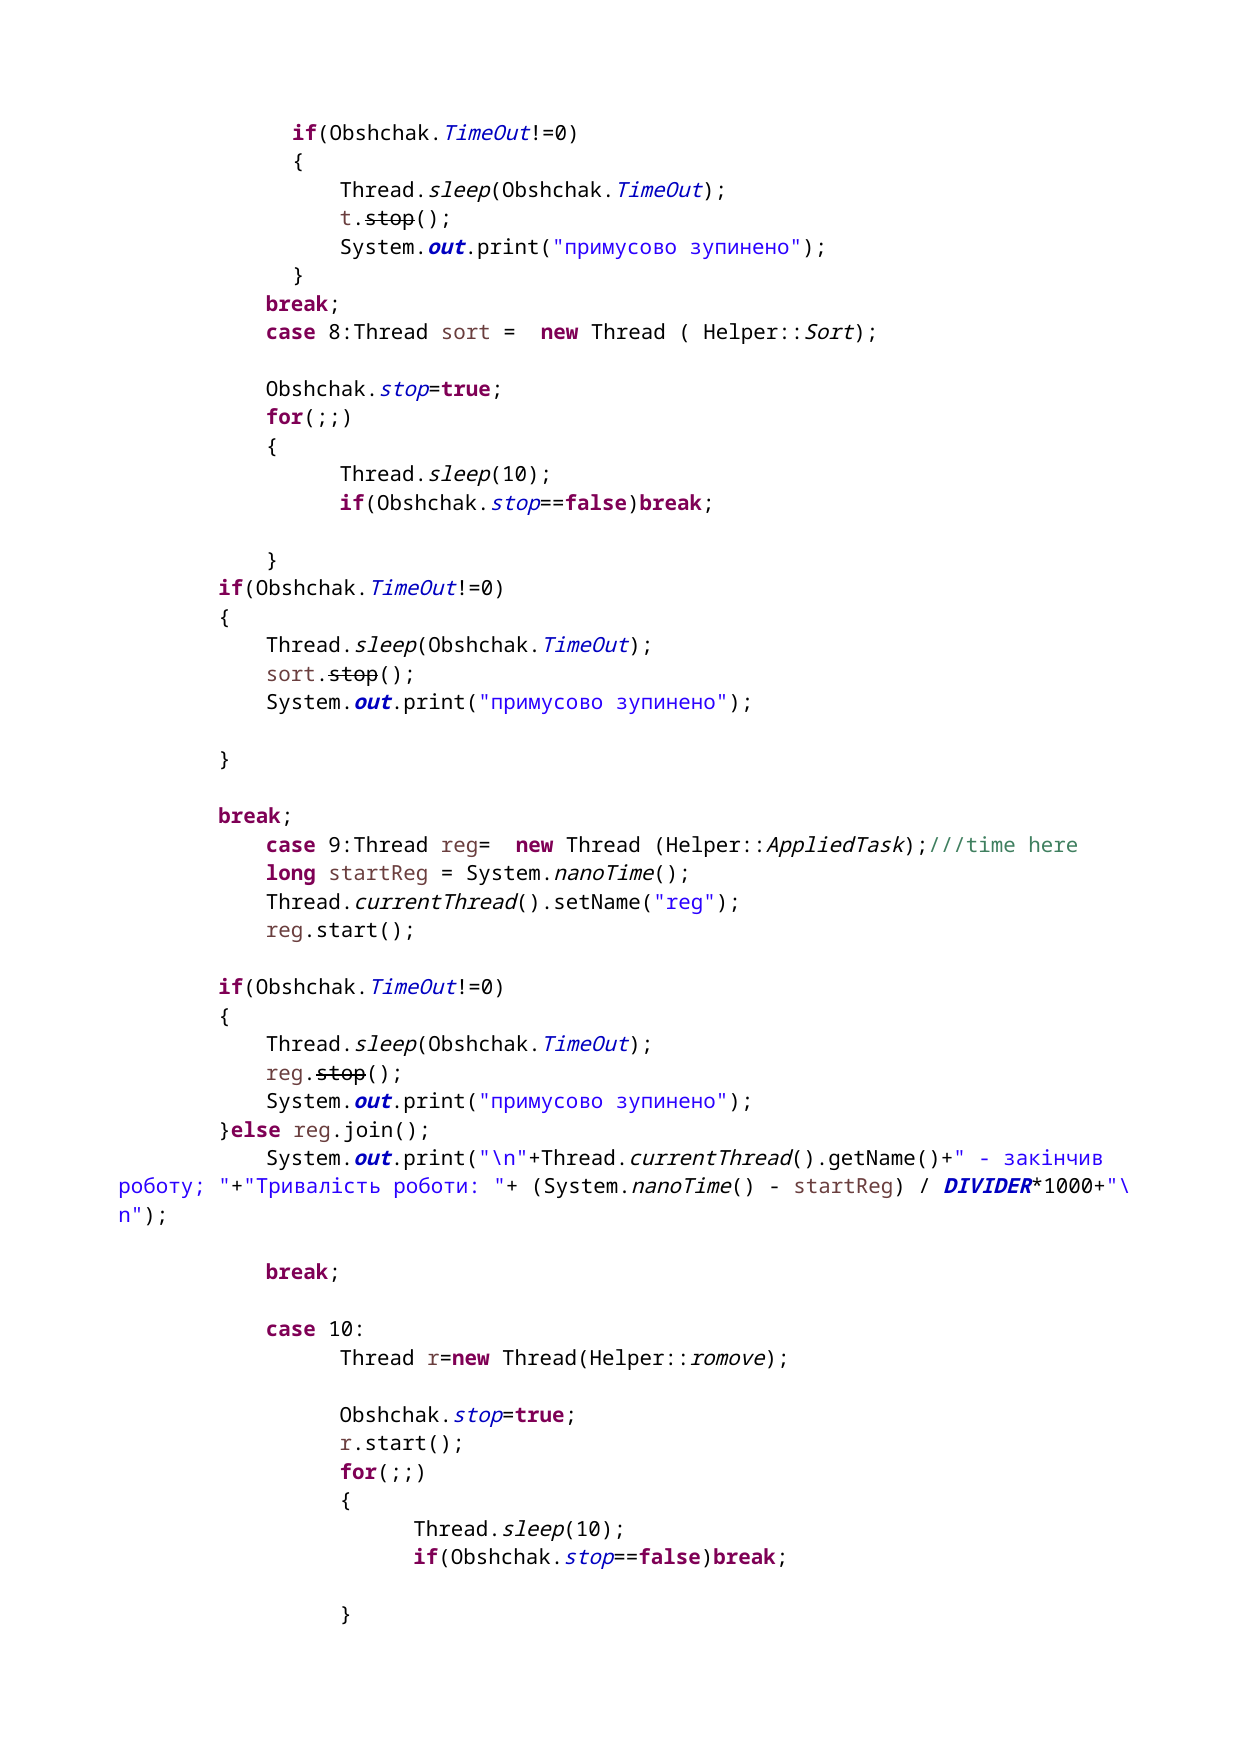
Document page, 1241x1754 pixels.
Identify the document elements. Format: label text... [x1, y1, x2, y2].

text case 8:Thread sort = new Thread ( Helper::Sort); [118, 317, 1152, 346]
text if(Obshchak.TimeOut!=0) [118, 573, 1152, 602]
text if(Obshchak.TimeOut!=0) [118, 972, 1152, 1001]
text reg.stop(); [118, 1058, 1152, 1086]
text } [118, 1599, 1152, 1628]
text Thread.sleep(Obshchak.TimeOut); [118, 630, 1152, 659]
text Thread.currentThread().setName("reg"); [118, 887, 1152, 915]
text if(Obshchak.stop==false)break; [118, 1542, 1152, 1571]
text t.stop(); [118, 203, 1152, 232]
text Thread.sleep(Obshchak.TimeOut); [118, 175, 1152, 203]
text { [118, 1001, 1152, 1029]
text reg.start(); [118, 915, 1152, 944]
text long startReg = System.nanoTime(); [118, 858, 1152, 887]
text break; [118, 802, 1152, 830]
text Thread.sleep(Obshchak.TimeOut); [118, 1029, 1152, 1058]
text if(Obshchak.TimeOut!=0) [118, 118, 1152, 147]
text }else reg.join(); [118, 1115, 1152, 1143]
text } [118, 545, 1152, 573]
text System.out.print("\n"+Thread.currentThread().getName()+" - закінчив роботу; "+"Тривалість роботи: "+ (System.nanoTime() - startReg) / DIVIDER*1000+"\n"); [118, 1143, 1152, 1228]
text } [118, 744, 1152, 773]
text Thread.sleep(10); [118, 1514, 1152, 1542]
text Thread.sleep(10); [118, 459, 1152, 488]
text { [118, 602, 1152, 630]
text System.out.print("примусово зупинено"); [118, 232, 1152, 260]
text { [118, 1485, 1152, 1514]
text for(;;) [118, 1457, 1152, 1485]
text break; [118, 289, 1152, 317]
text for(;;) [118, 402, 1152, 431]
text { [118, 147, 1152, 175]
text r.start(); [118, 1428, 1152, 1457]
text case 10: [118, 1314, 1152, 1343]
text if(Obshchak.stop==false)break; [118, 488, 1152, 516]
text Thread r=new Thread(Helper::romove); [118, 1343, 1152, 1371]
text Obshchak.stop=true; [118, 374, 1152, 402]
text Obshchak.stop=true; [118, 1400, 1152, 1428]
text System.out.print("примусово зупинено"); [118, 1086, 1152, 1115]
text } [118, 260, 1152, 289]
text sort.stop(); [118, 659, 1152, 687]
text break; [118, 1257, 1152, 1286]
text System.out.print("примусово зупинено"); [118, 687, 1152, 716]
text { [118, 431, 1152, 459]
text case 9:Thread reg= new Thread (Helper::AppliedTask);///time here [118, 830, 1152, 858]
